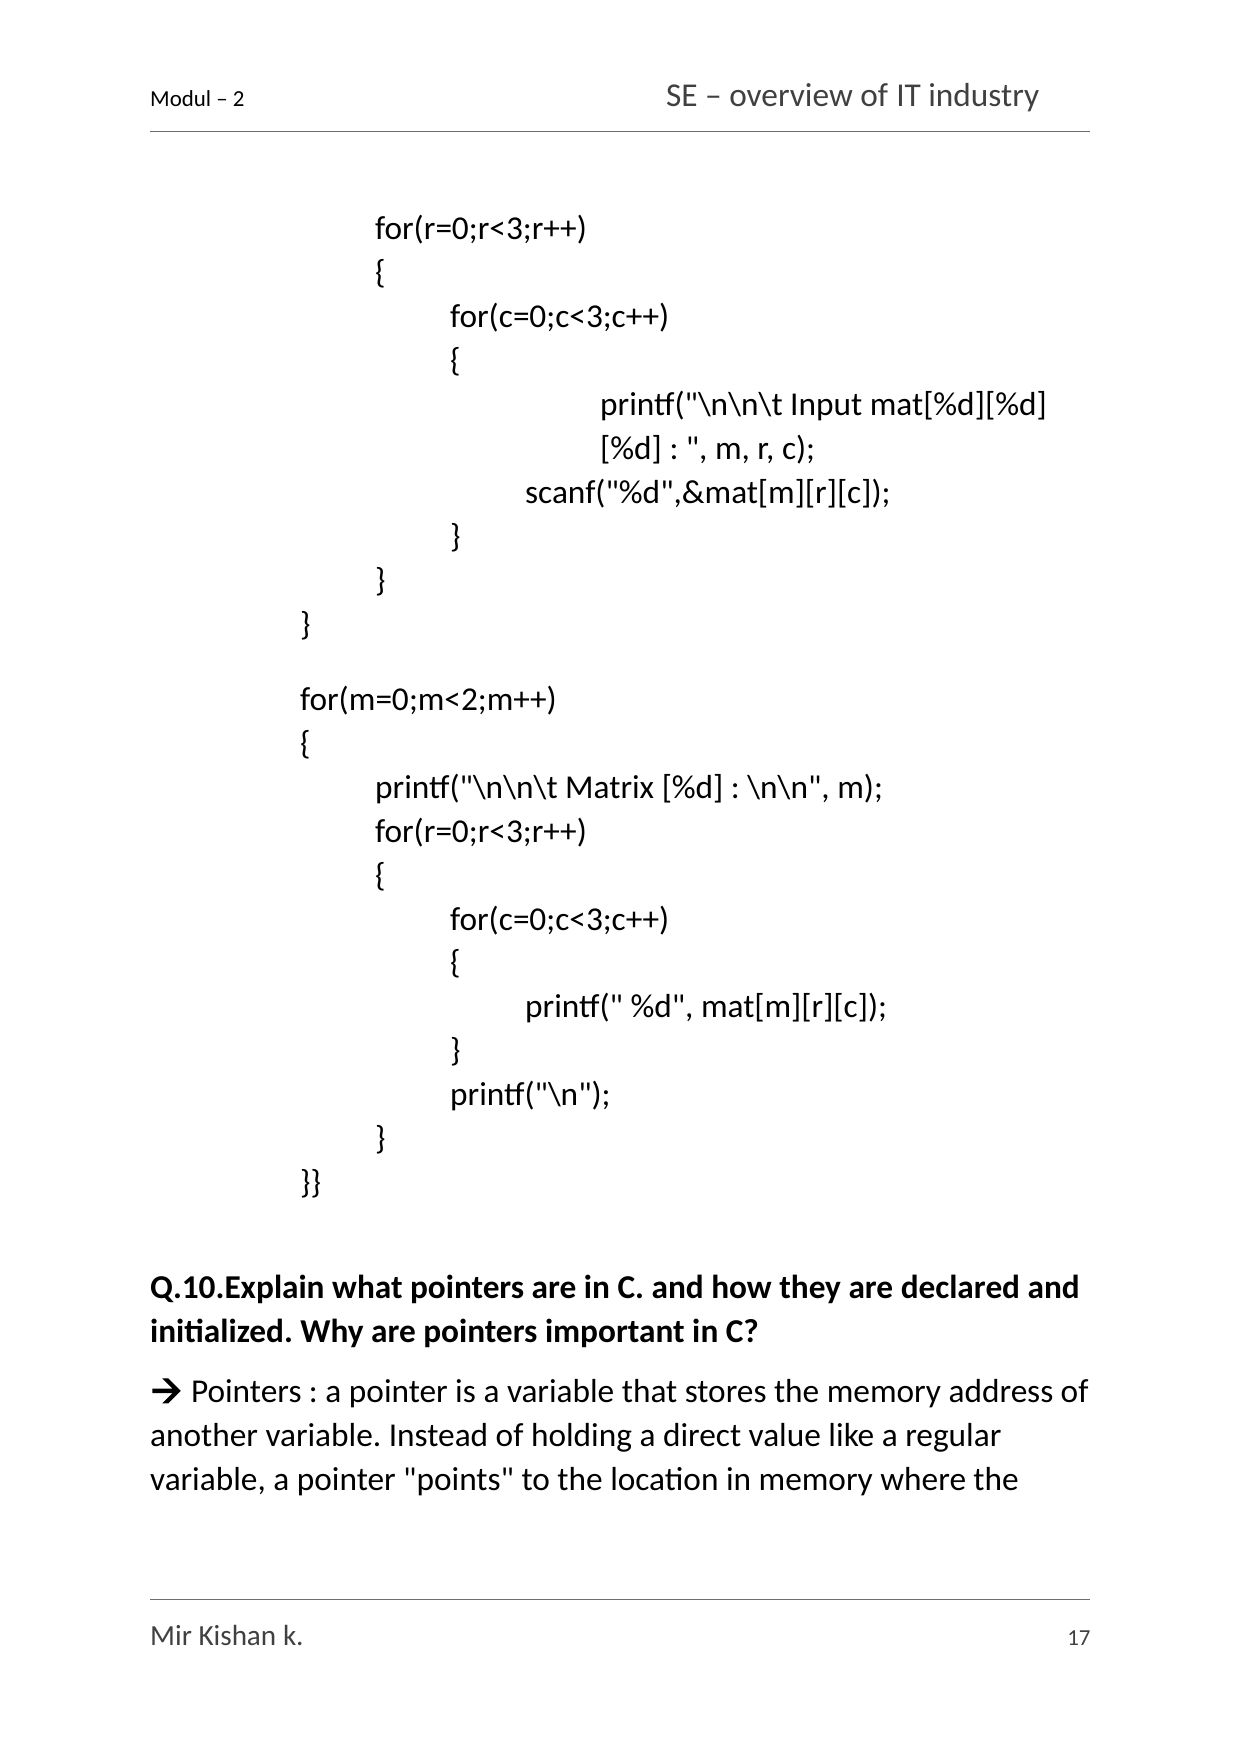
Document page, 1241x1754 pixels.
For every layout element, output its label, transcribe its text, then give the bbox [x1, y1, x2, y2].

list for(c=0;c<3;c++) [225, 898, 1090, 938]
list } [225, 559, 1090, 599]
list } [225, 515, 1090, 555]
list }} [225, 1161, 1090, 1202]
text Q.10.Explain what pointers are in C. and how they are declared and initialized. Why are pointers important in C? [150, 1266, 1090, 1351]
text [150, 1371, 1090, 1499]
list { [225, 722, 1090, 762]
list { [225, 854, 1090, 894]
list } [225, 603, 1090, 643]
list { [225, 339, 1090, 379]
list printf(" %d", mat[m][r][c]); [225, 986, 1090, 1026]
list for(r=0;r<3;r++) [225, 207, 1090, 248]
list for(r=0;r<3;r++) [225, 810, 1090, 850]
list for(m=0;m<2;m++) [225, 678, 1090, 718]
list for(c=0;c<3;c++) [225, 295, 1090, 336]
list { [225, 251, 1090, 292]
list scanf("%d",&mat[m][r][c]); [225, 471, 1090, 511]
list printf("\n"); [225, 1073, 1090, 1114]
list printf("\n\n\t Input mat[%d][%d][%d] : ", m, r, c); [600, 383, 1090, 467]
list } [225, 1029, 1090, 1070]
list } [225, 1117, 1090, 1158]
list printf("\n\n\t Matrix [%d] : \n\n", m); [225, 766, 1090, 806]
list { [225, 942, 1090, 982]
